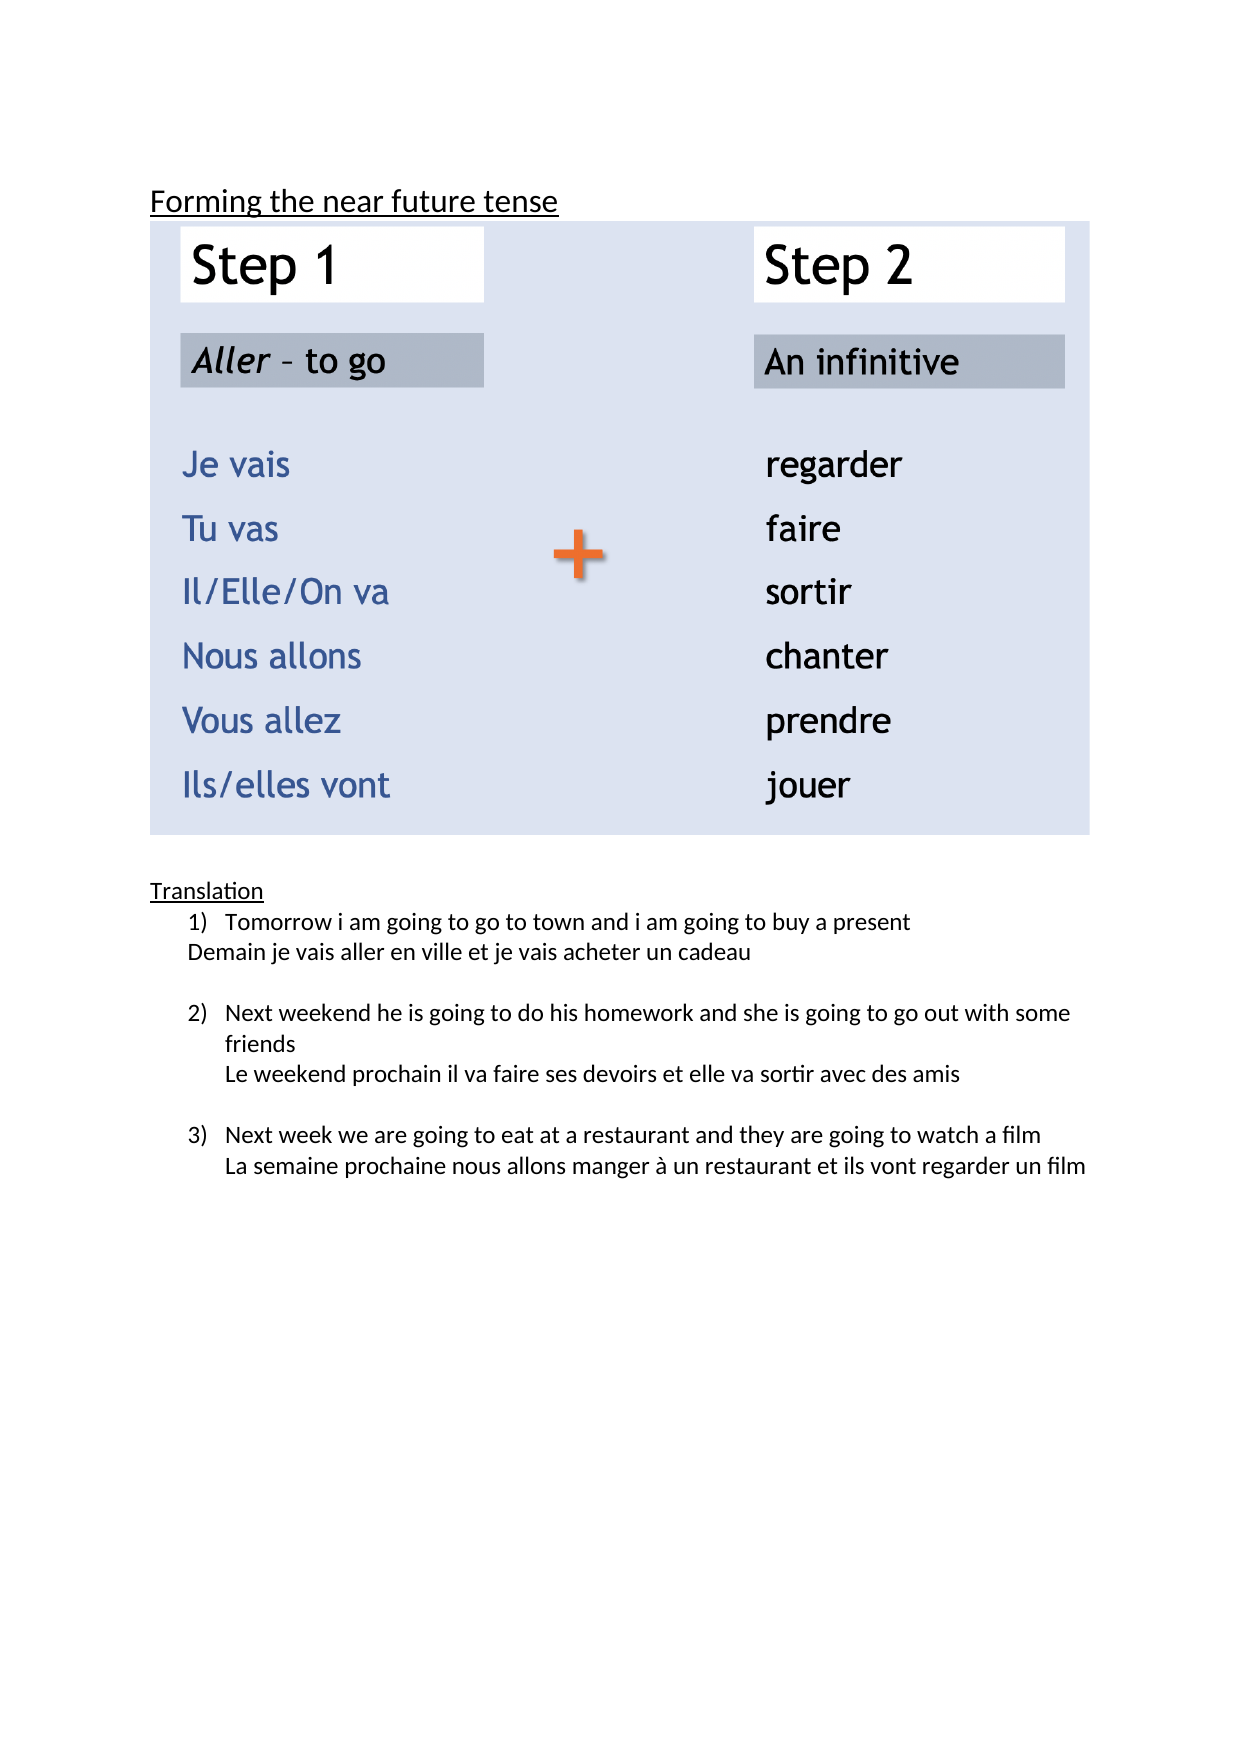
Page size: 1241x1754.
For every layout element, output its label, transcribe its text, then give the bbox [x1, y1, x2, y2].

text Forming the near future tense [150, 181, 1090, 221]
text Demain je vais aller en ville et je vais acheter un cadeau [187, 936, 1090, 967]
text Translation [150, 875, 1090, 906]
list Next weekend he is going to do his homework and she is going to go out with some friends [187, 997, 1090, 1058]
list Next week we are going to eat at a restaurant and they are going to watch a film [187, 1119, 1090, 1150]
picture [150, 221, 1090, 835]
list Le weekend prochain il va faire ses devoirs et elle va sortir avec des amis [225, 1058, 1090, 1089]
list La semaine prochaine nous allons manger à un restaurant et ils vont regarder un film [225, 1150, 1090, 1180]
list Tomorrow i am going to go to town and i am going to buy a present [187, 906, 1090, 936]
